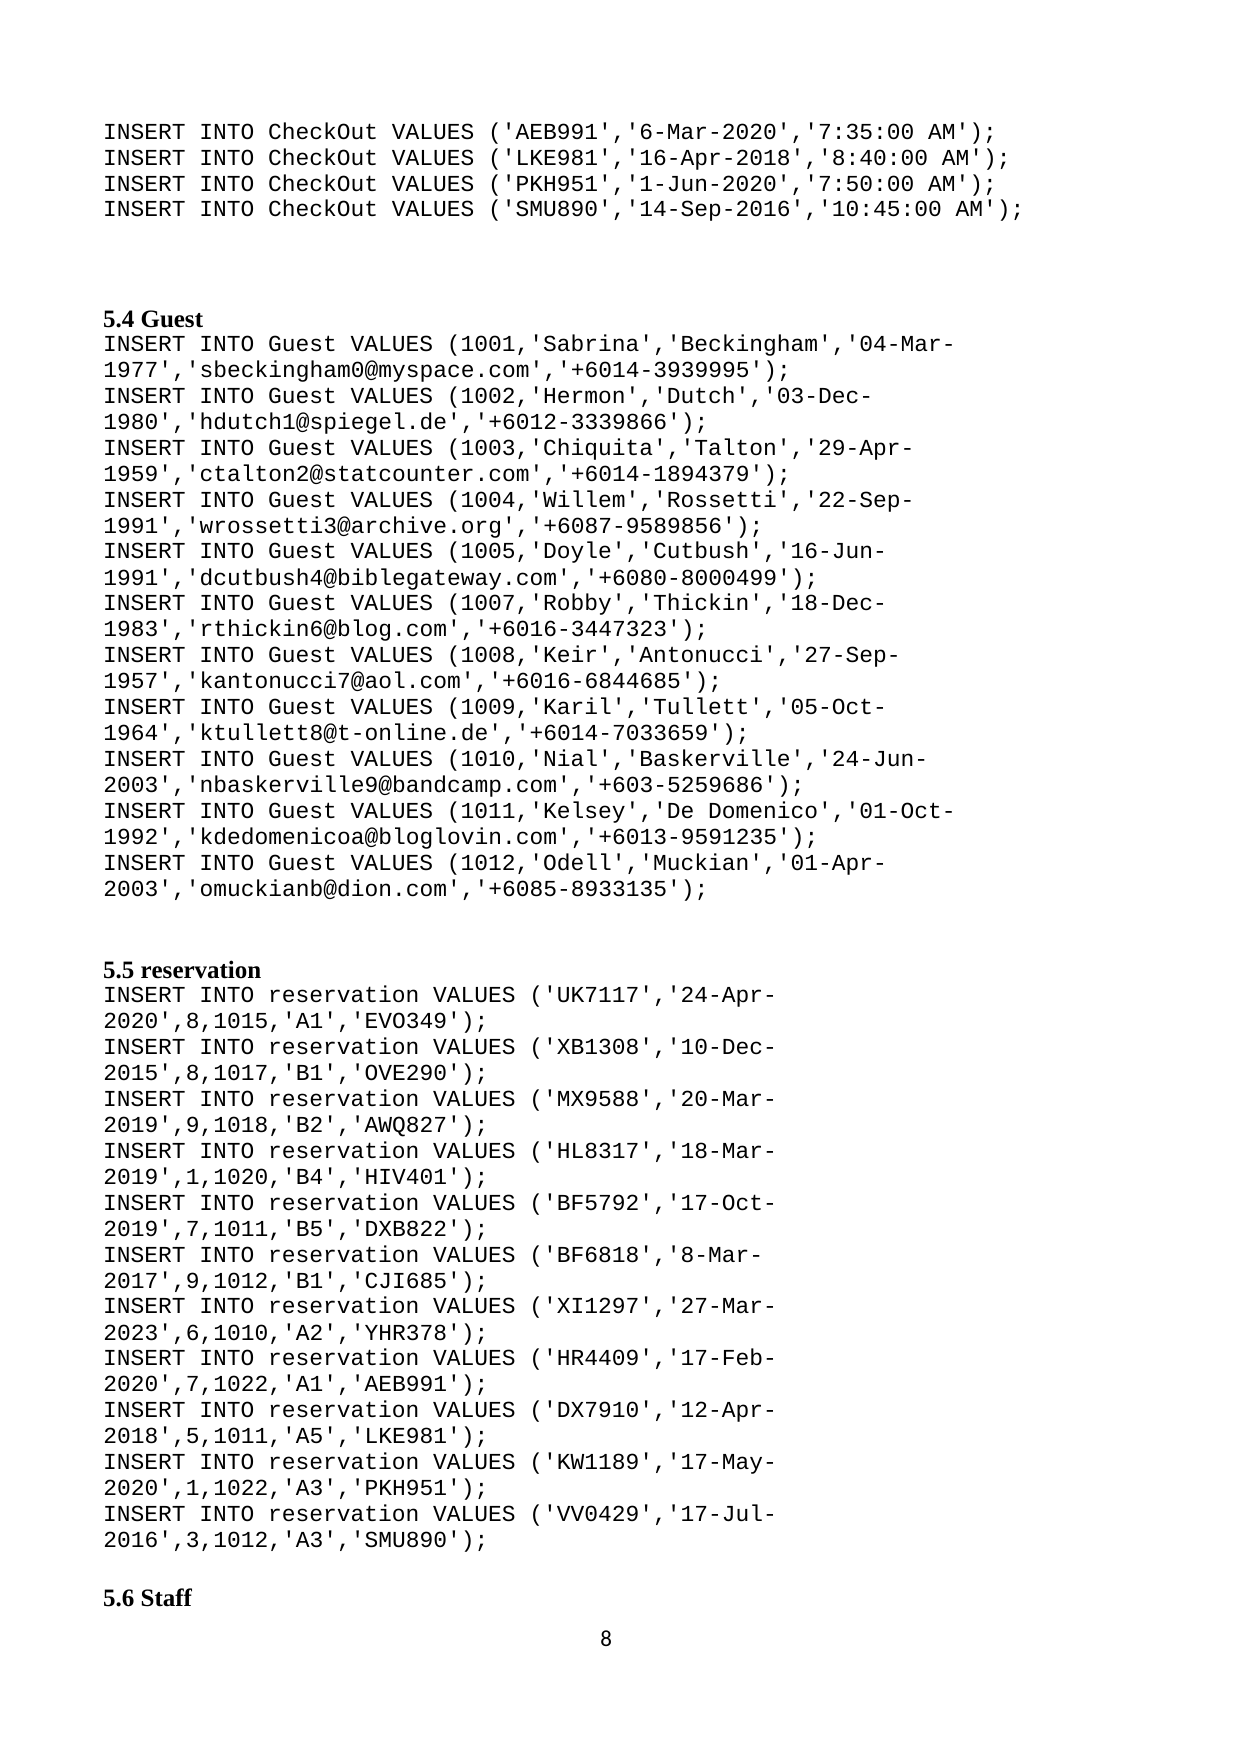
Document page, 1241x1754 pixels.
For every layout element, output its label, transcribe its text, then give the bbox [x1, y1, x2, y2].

text INSERT INTO Guest VALUES (1009,'Karil','Tullett','05-Oct-1964','ktullett8@t-online.de','+6014-7033659'); [103, 696, 1109, 747]
text INSERT INTO reservation VALUES ('XB1308','10-Dec-2015',8,1017,'B1','OVE290'); [103, 1036, 1109, 1087]
text INSERT INTO Guest VALUES (1007,'Robby','Thickin','18-Dec-1983','rthickin6@blog.com','+6016-3447323'); [103, 592, 1109, 644]
text INSERT INTO reservation VALUES ('BF5792','17-Oct-2019',7,1011,'B5','DXB822'); [103, 1191, 1109, 1243]
text INSERT INTO CheckOut VALUES ('AEB991','6-Mar-2020','7:35:00 AM'); [103, 120, 1109, 146]
text INSERT INTO Guest VALUES (1002,'Hermon','Dutch','03-Dec-1980','hdutch1@spiegel.de','+6012-3339866'); [103, 384, 1109, 436]
text 5.4 Guest [103, 304, 1109, 332]
text INSERT INTO Guest VALUES (1011,'Kelsey','De Domenico','01-Oct-1992','kdedomenicoa@bloglovin.com','+6013-9591235'); [103, 799, 1109, 851]
text 5.5 reservation [103, 955, 1109, 984]
text INSERT INTO CheckOut VALUES ('SMU890','14-Sep-2016','10:45:00 AM'); [103, 198, 1109, 224]
text INSERT INTO reservation VALUES ('XI1297','27-Mar-2023',6,1010,'A2','YHR378'); [103, 1295, 1109, 1347]
text INSERT INTO Guest VALUES (1012,'Odell','Muckian','01-Apr-2003','omuckianb@dion.com','+6085-8933135'); [103, 851, 1109, 903]
text INSERT INTO reservation VALUES ('KW1189','17-May-2020',1,1022,'A3','PKH951'); [103, 1451, 1109, 1502]
text INSERT INTO reservation VALUES ('DX7910','12-Apr-2018',5,1011,'A5','LKE981'); [103, 1399, 1109, 1451]
text INSERT INTO reservation VALUES ('HR4409','17-Feb-2020',7,1022,'A1','AEB991'); [103, 1347, 1109, 1399]
text INSERT INTO reservation VALUES ('BF6818','8-Mar-2017',9,1012,'B1','CJI685'); [103, 1243, 1109, 1295]
text INSERT INTO Guest VALUES (1005,'Doyle','Cutbush','16-Jun-1991','dcutbush4@biblegateway.com','+6080-8000499'); [103, 540, 1109, 592]
text INSERT INTO CheckOut VALUES ('LKE981','16-Apr-2018','8:40:00 AM'); [103, 146, 1109, 172]
text INSERT INTO CheckOut VALUES ('PKH951','1-Jun-2020','7:50:00 AM'); [103, 172, 1109, 198]
text INSERT INTO Guest VALUES (1008,'Keir','Antonucci','27-Sep-1957','kantonucci7@aol.com','+6016-6844685'); [103, 644, 1109, 696]
text INSERT INTO reservation VALUES ('HL8317','18-Mar-2019',1,1020,'B4','HIV401'); [103, 1139, 1109, 1191]
text INSERT INTO Guest VALUES (1004,'Willem','Rossetti','22-Sep-1991','wrossetti3@archive.org','+6087-9589856'); [103, 488, 1109, 540]
text INSERT INTO Guest VALUES (1010,'Nial','Baskerville','24-Jun-2003','nbaskerville9@bandcamp.com','+603-5259686'); [103, 747, 1109, 799]
text INSERT INTO reservation VALUES ('VV0429','17-Jul-2016',3,1012,'A3','SMU890'); [103, 1502, 1109, 1554]
text INSERT INTO Guest VALUES (1003,'Chiquita','Talton','29-Apr-1959','ctalton2@statcounter.com','+6014-1894379'); [103, 436, 1109, 488]
text INSERT INTO reservation VALUES ('MX9588','20-Mar-2019',9,1018,'B2','AWQ827'); [103, 1087, 1109, 1139]
text INSERT INTO reservation VALUES ('UK7117','24-Apr-2020',8,1015,'A1','EVO349'); [103, 984, 1109, 1036]
text INSERT INTO Guest VALUES (1001,'Sabrina','Beckingham','04-Mar-1977','sbeckingham0@myspace.com','+6014-3939995'); [103, 332, 1109, 384]
text 5.6 Staff [103, 1583, 1109, 1612]
